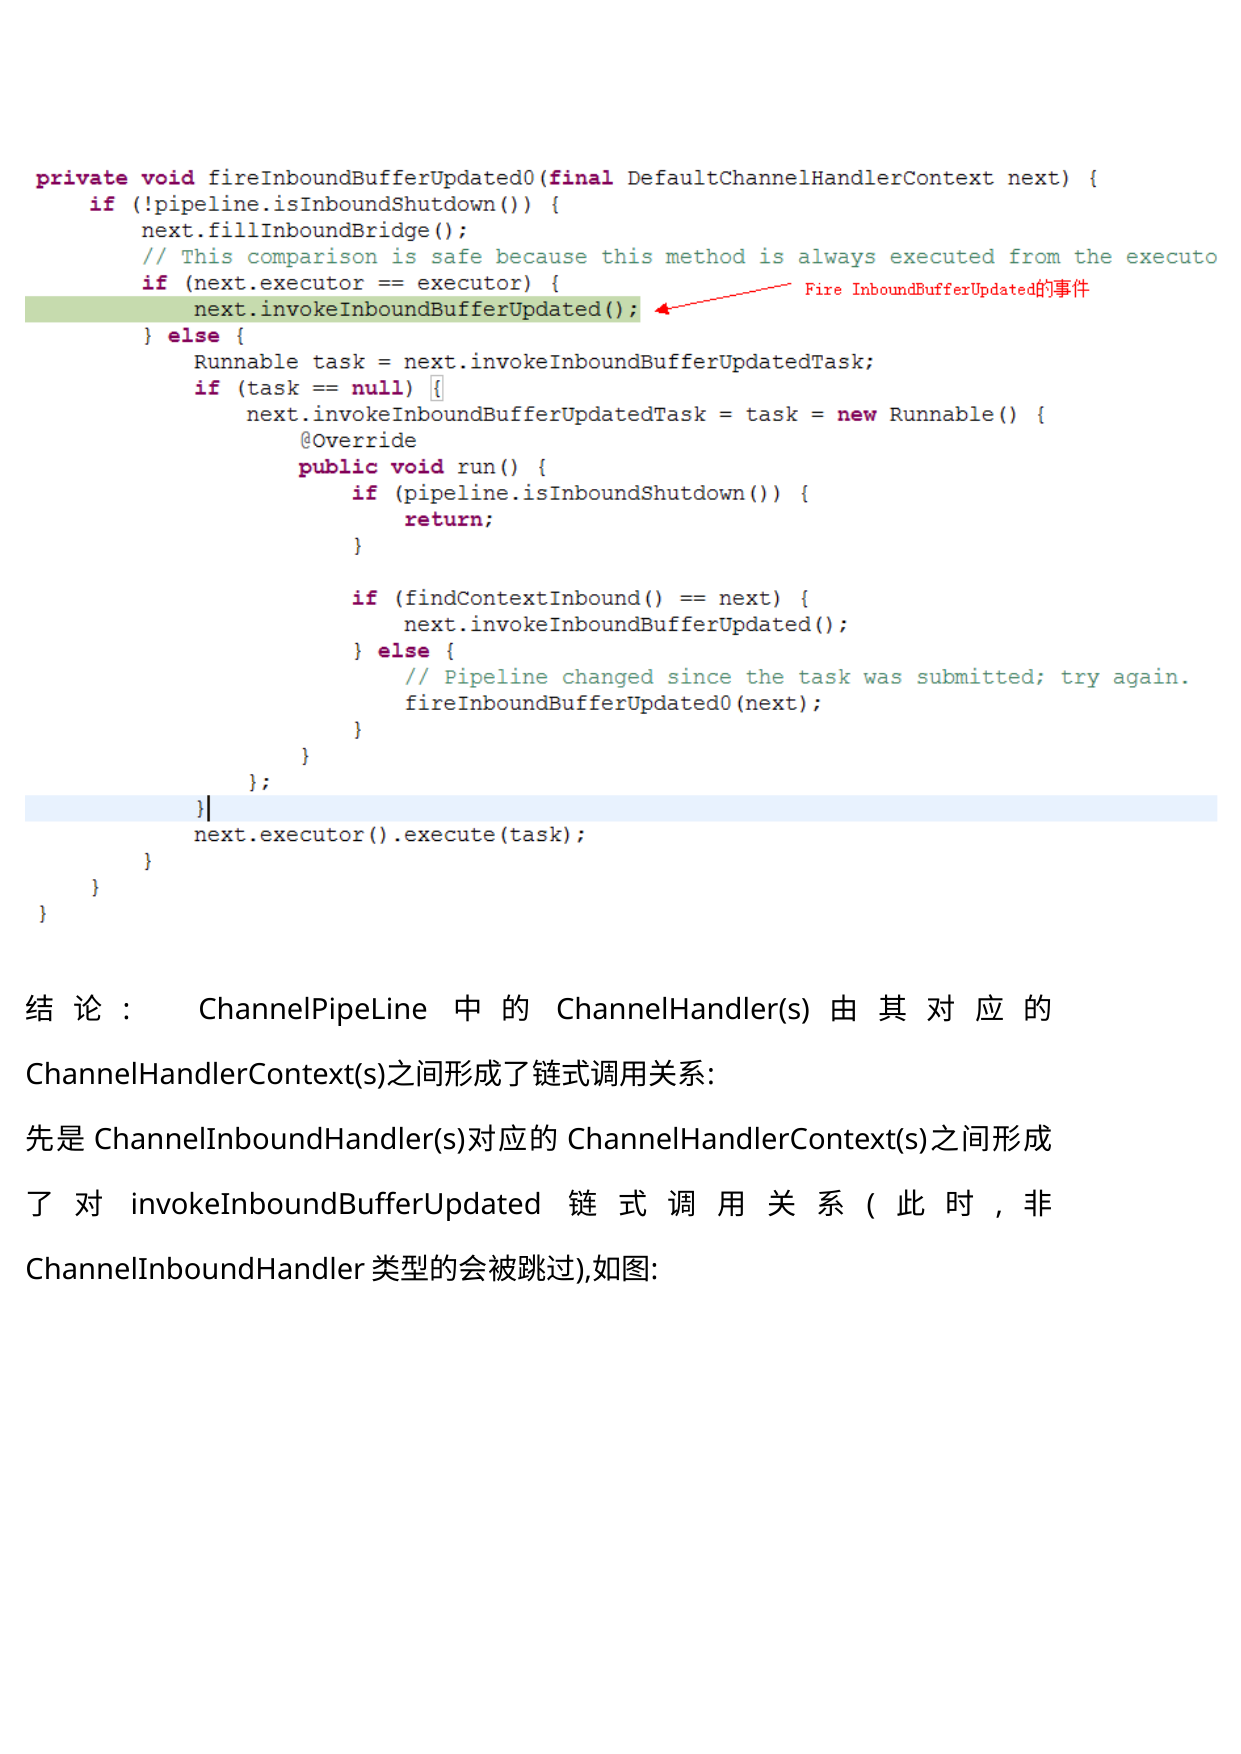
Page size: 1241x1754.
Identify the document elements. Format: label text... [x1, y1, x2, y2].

text 先是ChannelInboundHandler(s)对应的ChannelHandlerContext(s)之间形成了对invokeInboundBufferUpdated链式调用关系(此时,非ChannelInboundHandler类型的会被跳过),如图: [25, 1104, 1053, 1299]
picture [25, 162, 1218, 928]
text 结论: ChannelPipeLine中的ChannelHandler(s)由其对应的ChannelHandlerContext(s)之间形成了链式调用关系: [25, 974, 1053, 1104]
